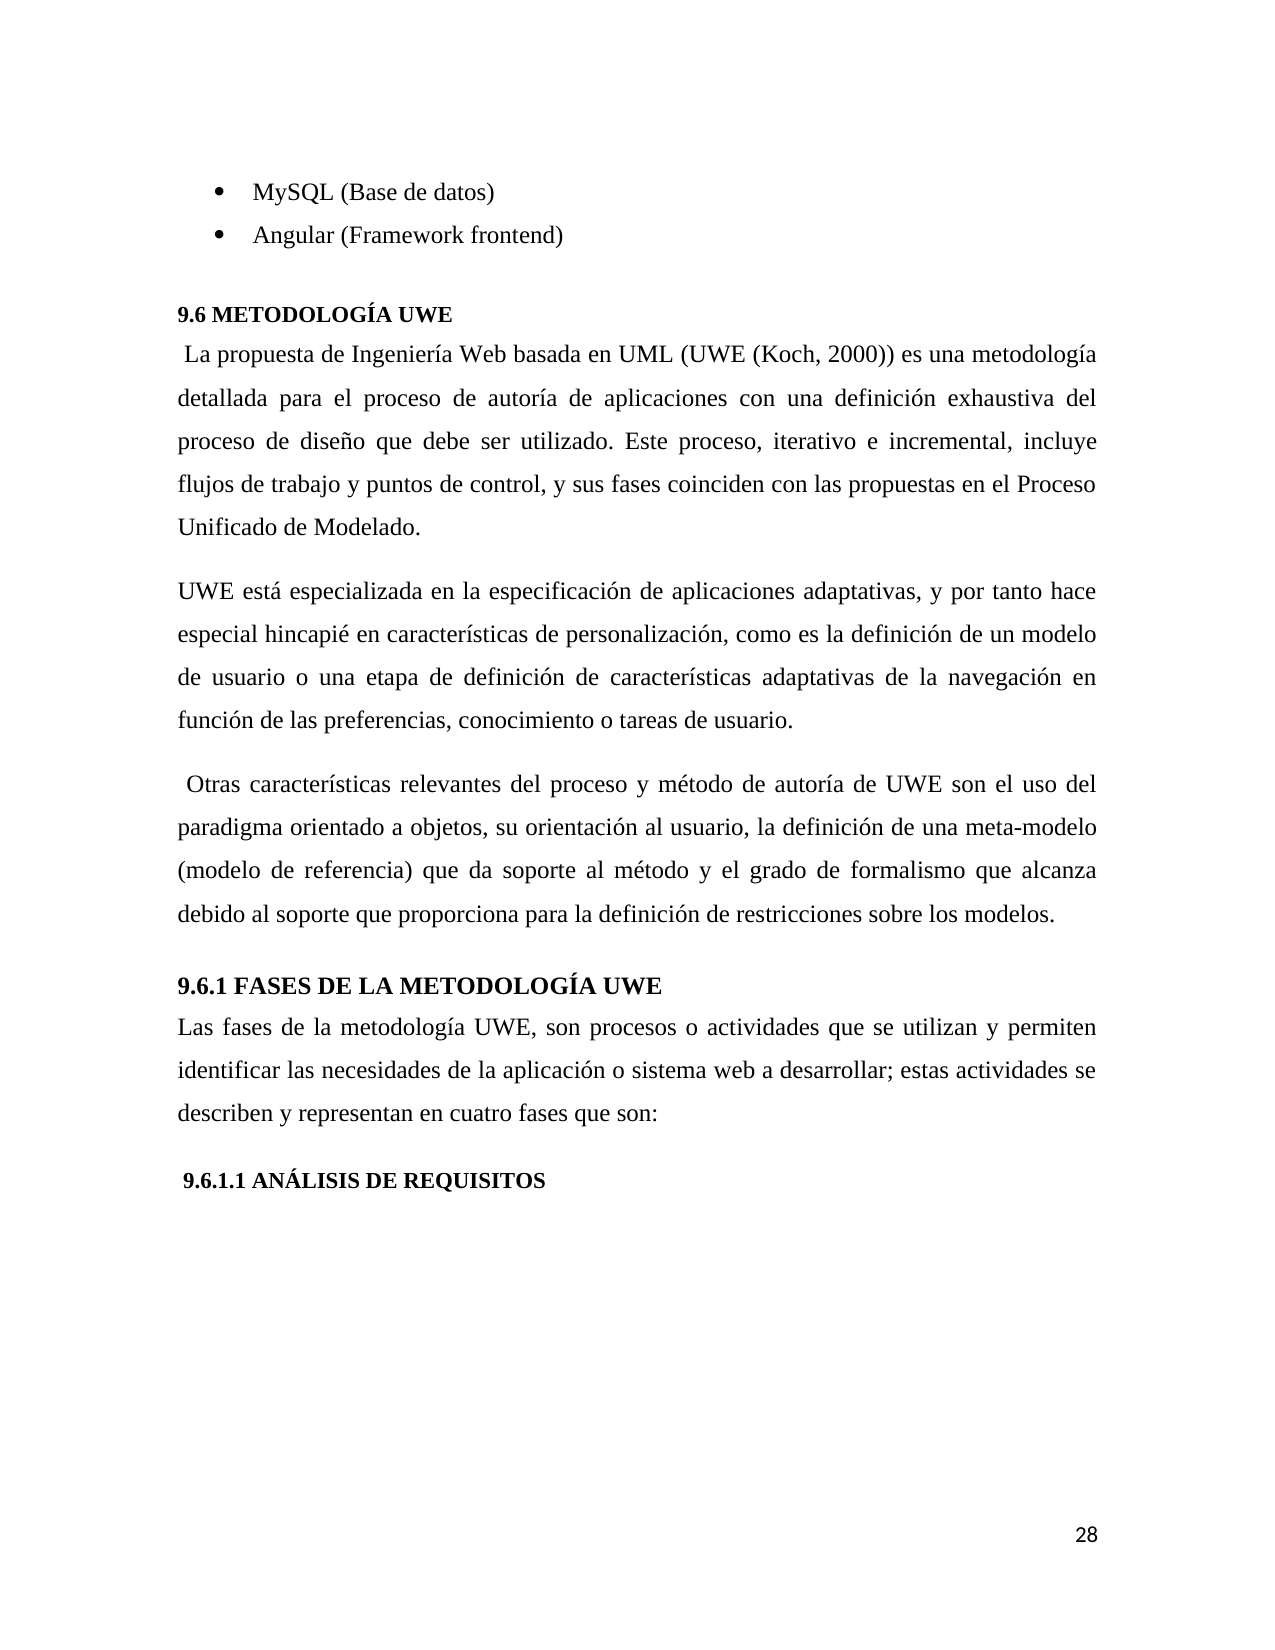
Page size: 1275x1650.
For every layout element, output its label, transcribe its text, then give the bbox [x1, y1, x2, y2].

subtitle 9.6.1.1 ANÁLISIS DE REQUISITOS [177, 1167, 1098, 1193]
text Otras características relevantes del proceso y método de autoría de UWE son el uso del paradigma orientado a objetos, su orientación al usuario, la definición de una meta-modelo (modelo de referencia) que da soporte al método y el grado de formalismo que alcanza debido al soporte que proporciona para la definición de restricciones sobre los modelos. [177, 769, 1098, 927]
list Angular (Framework frontend) [215, 220, 1098, 249]
text UWE está especializada en la especificación de aplicaciones adaptativas, y por tanto hace especial hincapié en características de personalización, como es la definición de un modelo de usuario o una etapa de definición de características adaptativas de la navegación en función de las preferencias, conocimiento o tareas de usuario. [177, 576, 1098, 734]
text La propuesta de Ingeniería Web basada en UML (UWE (Koch, 2000)) es una metodología detallada para el proceso de autoría de aplicaciones con una definición exhaustiva del proceso de diseño que debe ser utilizado. Este proceso, iterativo e incremental, incluye flujos de trabajo y puntos de control, y sus fases coinciden con las propuestas en el Proceso Unificado de Modelado. [177, 339, 1098, 541]
list MySQL (Base de datos) [215, 177, 1098, 206]
subtitle 9.6 METODOLOGÍA UWE [177, 301, 1098, 327]
subtitle 9.6.1 FASES DE LA METODOLOGÍA UWE [177, 971, 1098, 1000]
text Las fases de la metodología UWE, son procesos o actividades que se utilizan y permiten identificar las necesidades de la aplicación o sistema web a desarrollar; estas actividades se describen y representan en cuatro fases que son: [177, 1012, 1098, 1127]
